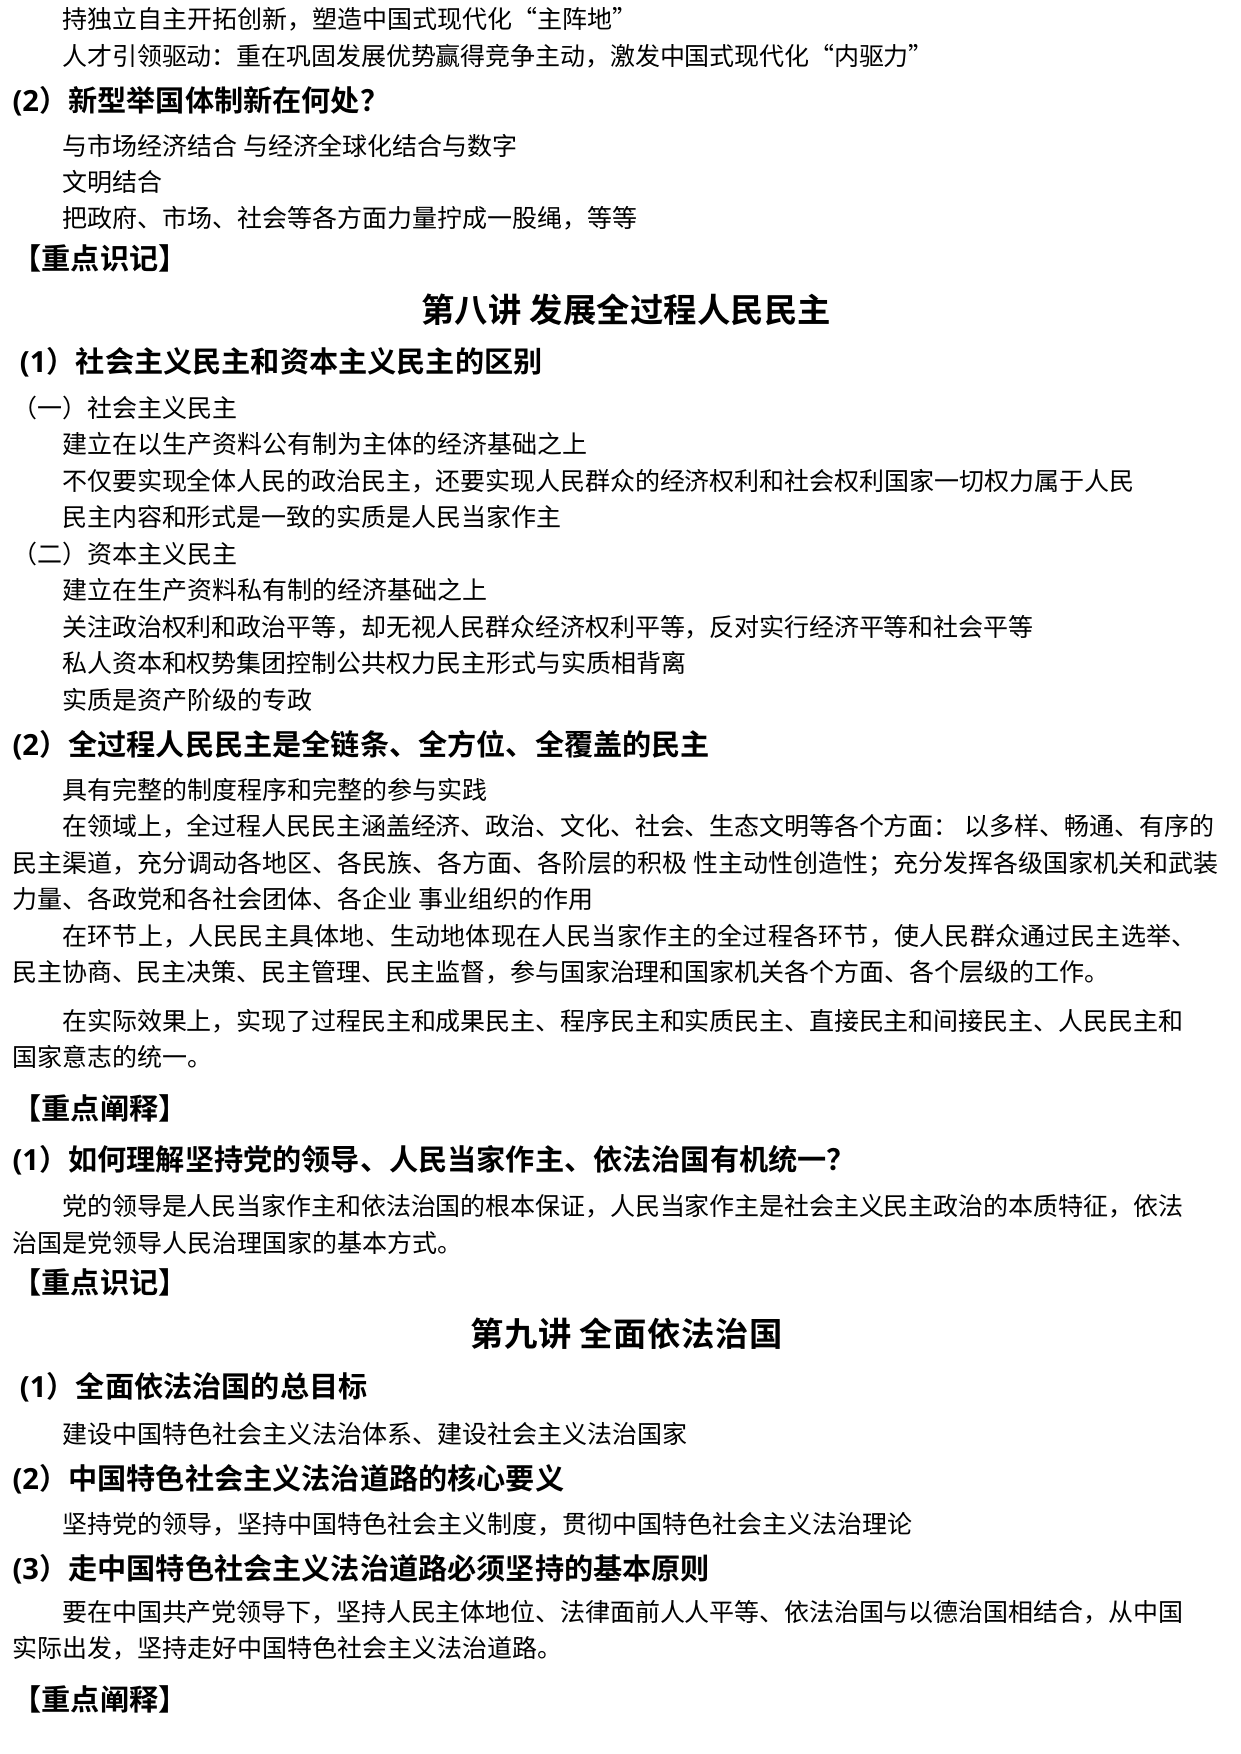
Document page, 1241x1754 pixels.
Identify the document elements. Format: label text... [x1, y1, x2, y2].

subtitle 第八讲 发展全过程人民民主 [12, 277, 1240, 333]
subtitle (2）新型举国体制新在何处？ [12, 78, 1240, 120]
text 在环节上，人民民主具体地、生动地体现在人民当家作主的全过程各环节，使人民群众通过民主选举、民主协商、民主决策、民主管理、民主监督，参与国家治理和国家机关各个方面、各个层级的工作。 [12, 916, 1200, 988]
text 【重点识记】 [12, 1259, 1240, 1302]
text 与市场经济结合 与经济全球化结合与数字文明结合 [62, 126, 525, 199]
text 要在中国共产党领导下，坚持人民主体地位、法律面前人人平等、依法治国与以德治国相结合，从中国实际出发，坚持走好中国特色社会主义法治道路。 [12, 1592, 1200, 1665]
text (1）如何理解坚持党的领导、人民当家作主、依法治国有机统一？ [12, 1129, 1240, 1181]
subtitle 第九讲 全面依法治国 [12, 1302, 1240, 1358]
text 党的领导是人民当家作主和依法治国的根本保证，人民当家作主是社会主义民主政治的本质特征，依法治国是党领导人民治理国家的基本方式。 [12, 1187, 1200, 1259]
text 具有完整的制度程序和完整的参与实践 [62, 770, 1240, 806]
text 实质是资产阶级的专政 [62, 680, 1240, 716]
text 人才引领驱动：重在巩固发展优势赢得竞争主动，激发中国式现代化“内驱力” [62, 36, 1240, 72]
text 【重点识记】 [12, 235, 1240, 277]
subtitle (1）全面依法治国的总目标 [12, 1358, 1240, 1408]
text 建立在以生产资料公有制为主体的经济基础之上 [62, 425, 1240, 461]
text （一）社会主义民主 [12, 388, 1240, 424]
text 坚持党的领导，坚持中国特色社会主义制度，贯彻中国特色社会主义法治理论 [62, 1504, 1240, 1540]
subtitle 【重点阐释】 [12, 1078, 1240, 1129]
subtitle (2）中国特色社会主义法治道路的核心要义 [12, 1456, 1240, 1498]
text （二）资本主义民主 [12, 534, 1240, 570]
text 在领域上，全过程人民民主涵盖经济、政治、文化、社会、生态文明等各个方面： 以多样、畅通、有序的民主渠道，充分调动各地区、各民族、各方面、各阶层的积极 性主动性创造性；充分发挥各级国家机关和武装力量、各政党和各社会团体、各企业 事业组织的作用 [12, 807, 1225, 916]
text 不仅要实现全体人民的政治民主，还要实现人民群众的经济权利和社会权利国家一切权力属于人民 [62, 461, 1150, 497]
subtitle (1）社会主义民主和资本主义民主的区别 [12, 333, 1240, 382]
subtitle (2）全过程人民民主是全链条、全方位、全覆盖的民主 [12, 722, 1240, 764]
text 建设中国特色社会主义法治体系、建设社会主义法治国家 [62, 1414, 1240, 1450]
text 建立在生产资料私有制的经济基础之上 [62, 571, 1240, 607]
text 私人资本和权势集团控制公共权力民主形式与实质相背离 [62, 644, 700, 680]
text 民主内容和形式是一致的实质是人民当家作主 [62, 498, 600, 534]
subtitle (3）走中国特色社会主义法治道路必须坚持的基本原则 [12, 1546, 1240, 1588]
subtitle 【重点阐释】 [12, 1669, 1240, 1721]
text 关注政治权利和政治平等，却无视人民群众经济权利平等，反对实行经济平等和社会平等 [12, 608, 1200, 644]
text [62, 0, 1200, 36]
text 把政府、市场、社会等各方面力量拧成一股绳，等等 [62, 199, 1240, 235]
text 在实际效果上，实现了过程民主和成果民主、程序民主和实质民主、直接民主和间接民主、人民民主和国家意志的统一。 [12, 1001, 1200, 1074]
